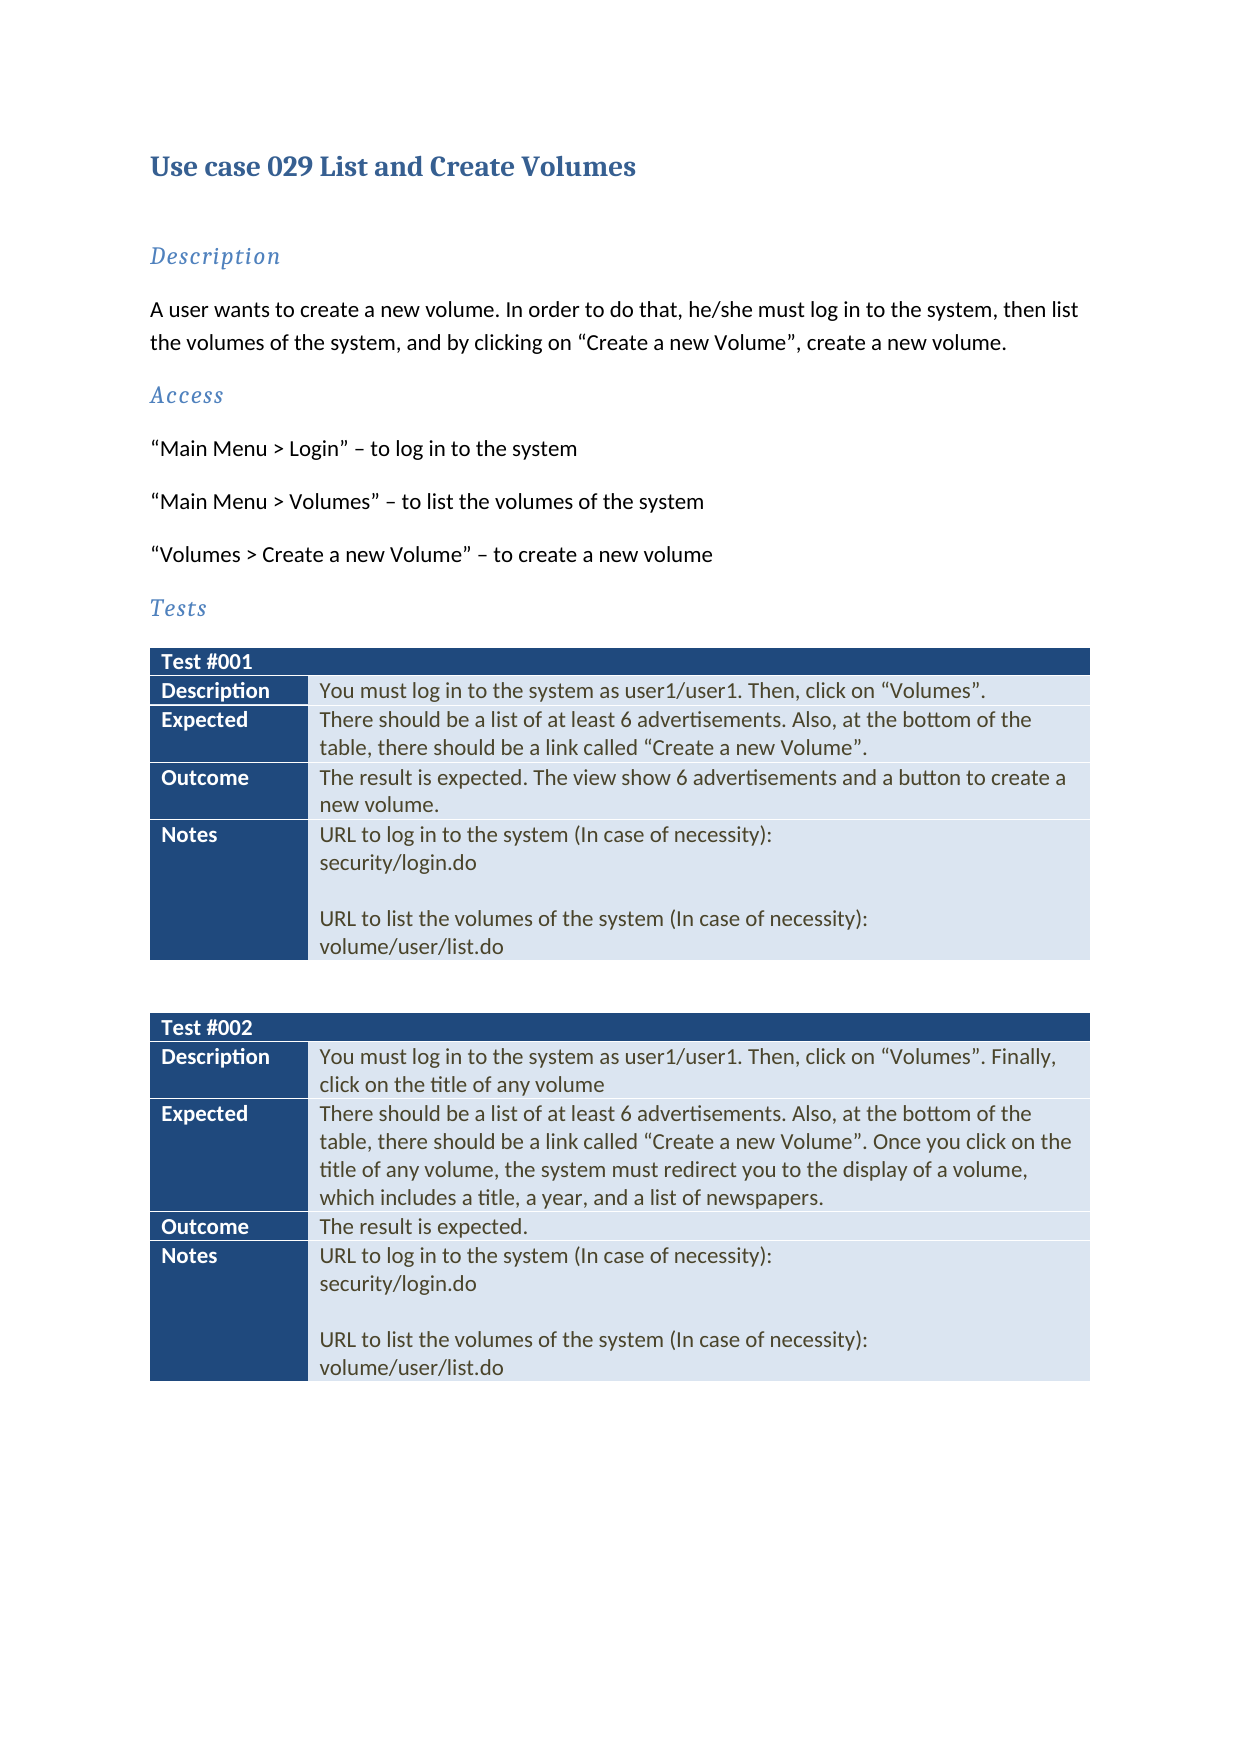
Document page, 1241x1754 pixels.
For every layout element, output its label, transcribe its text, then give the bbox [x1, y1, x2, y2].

table_header Test #001 [150, 648, 1090, 675]
table_cell Expected [150, 1099, 308, 1211]
text “Volumes > Create a new Volume” – to create a new volume [150, 541, 1090, 568]
table_cell Outcome [150, 1212, 308, 1240]
table_cell There should be a list of at least 6 advertisements. Also, at the bottom of the table, there should be a link called “Create a new Volume”. Once you click on the title of any volume, the system must redirect you to the display of a volume, which includes a title, a year, and a list of newspapers. [308, 1099, 1090, 1211]
table_cell Notes [150, 820, 308, 960]
subtitle Access [150, 381, 1090, 409]
subtitle Use case 029 List and Create Volumes [150, 150, 1090, 183]
table_cell Outcome [150, 763, 308, 819]
subtitle Description [150, 242, 1090, 270]
table_cell Expected [150, 706, 308, 762]
table_cell You must log in to the system as user1/user1. Then, click on “Volumes”. Finally, click on the title of any volume [308, 1042, 1090, 1098]
table_cell Description [150, 1042, 308, 1098]
text A user wants to create a new volume. In order to do that, he/she must log in to the system, then list the volumes of the system, and by clicking on “Create a new Volume”, create a new volume. [150, 295, 1090, 356]
text “Main Menu > Volumes” – to list the volumes of the system [150, 487, 1090, 516]
table_cell There should be a list of at least 6 advertisements. Also, at the bottom of the table, there should be a link called “Create a new Volume”. [308, 706, 1090, 762]
table_header Test #002 [150, 1013, 1090, 1041]
table_cell The result is expected. The view show 6 advertisements and a button to create a new volume. [308, 763, 1090, 819]
table_cell The result is expected. [308, 1212, 1090, 1240]
table_cell Description [150, 676, 308, 704]
table_cell You must log in to the system as user1/user1. Then, click on “Volumes”. [308, 676, 1090, 704]
table_cell Notes [150, 1241, 308, 1381]
subtitle Tests [150, 593, 1090, 622]
text “Main Menu > Login” – to log in to the system [150, 434, 1090, 462]
